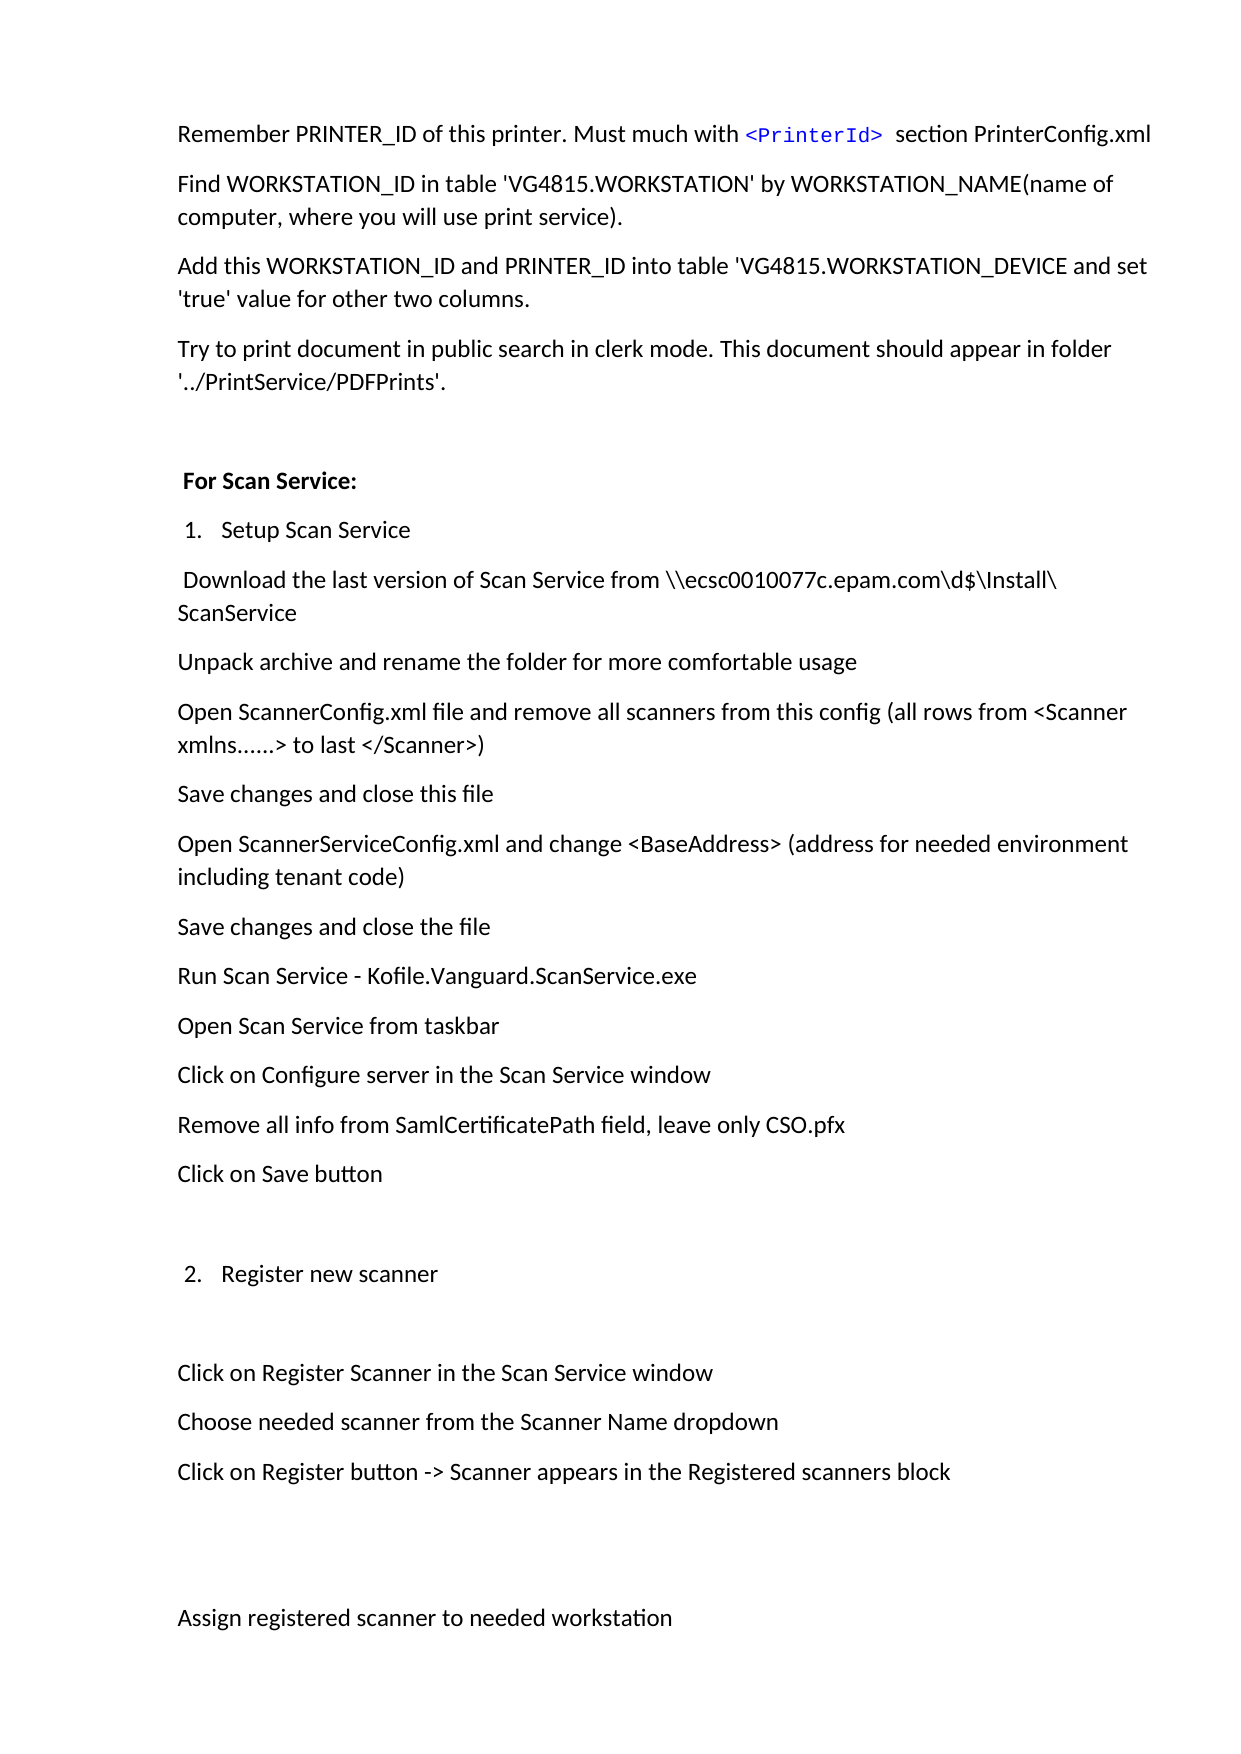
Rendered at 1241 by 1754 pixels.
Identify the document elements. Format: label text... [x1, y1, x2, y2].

text Click on Register button -> Scanner appears in the Registered scanners block [177, 1456, 1152, 1487]
text Add this WORKSTATION_ID and PRINTER_ID into table 'VG4815.WORKSTATION_DEVICE and set 'true' value for other two columns. [177, 250, 1152, 314]
text Run Scan Service - Kofile.Vanguard.ScanService.exe [177, 960, 1152, 991]
text Remove all info from SamlCertificatePath field, leave only CSO.pfx [177, 1109, 1152, 1139]
text Open ScannerConfig.xml file and remove all scanners from this config (all rows from <Scanner xmlns......> to last </Scanner>) [177, 696, 1152, 759]
text Choose needed scanner from the Scanner Name dropdown [177, 1406, 1152, 1437]
text Unpack archive and rename the folder for more comfortable usage [177, 646, 1152, 677]
text Assign registered scanner to needed workstation [177, 1602, 1152, 1633]
list Register new scanner [183, 1258, 1152, 1288]
text Try to print document in public search in clerk mode. This document should appear in folder '../PrintService/PDFPrints'. [177, 333, 1152, 396]
text Open Scan Service from taskbar [177, 1010, 1152, 1040]
text Click on Save button [177, 1158, 1152, 1189]
text Remember PRINTER_ID of this printer. Must much with <PrinterId> section PrinterConfig.xml [177, 118, 1152, 149]
text Click on Register Scanner in the Scan Service window [177, 1357, 1152, 1387]
text Save changes and close the file [177, 911, 1152, 941]
text Open ScannerServiceConfig.xml and change <BaseAddress> (address for needed environment including tenant code) [177, 828, 1152, 892]
text Find WORKSTATION_ID in table 'VG4815.WORKSTATION' by WORKSTATION_NAME(name of computer, where you will use print service). [177, 168, 1152, 231]
text Click on Configure server in the Scan Service window [177, 1059, 1152, 1090]
text For Scan Service: [177, 465, 1152, 495]
list Setup Scan Service [183, 514, 1152, 545]
text Save changes and close this file [177, 778, 1152, 809]
text Download the last version of Scan Service from \\ecsc0010077c.epam.com\d$\Install\ScanService [177, 564, 1152, 627]
